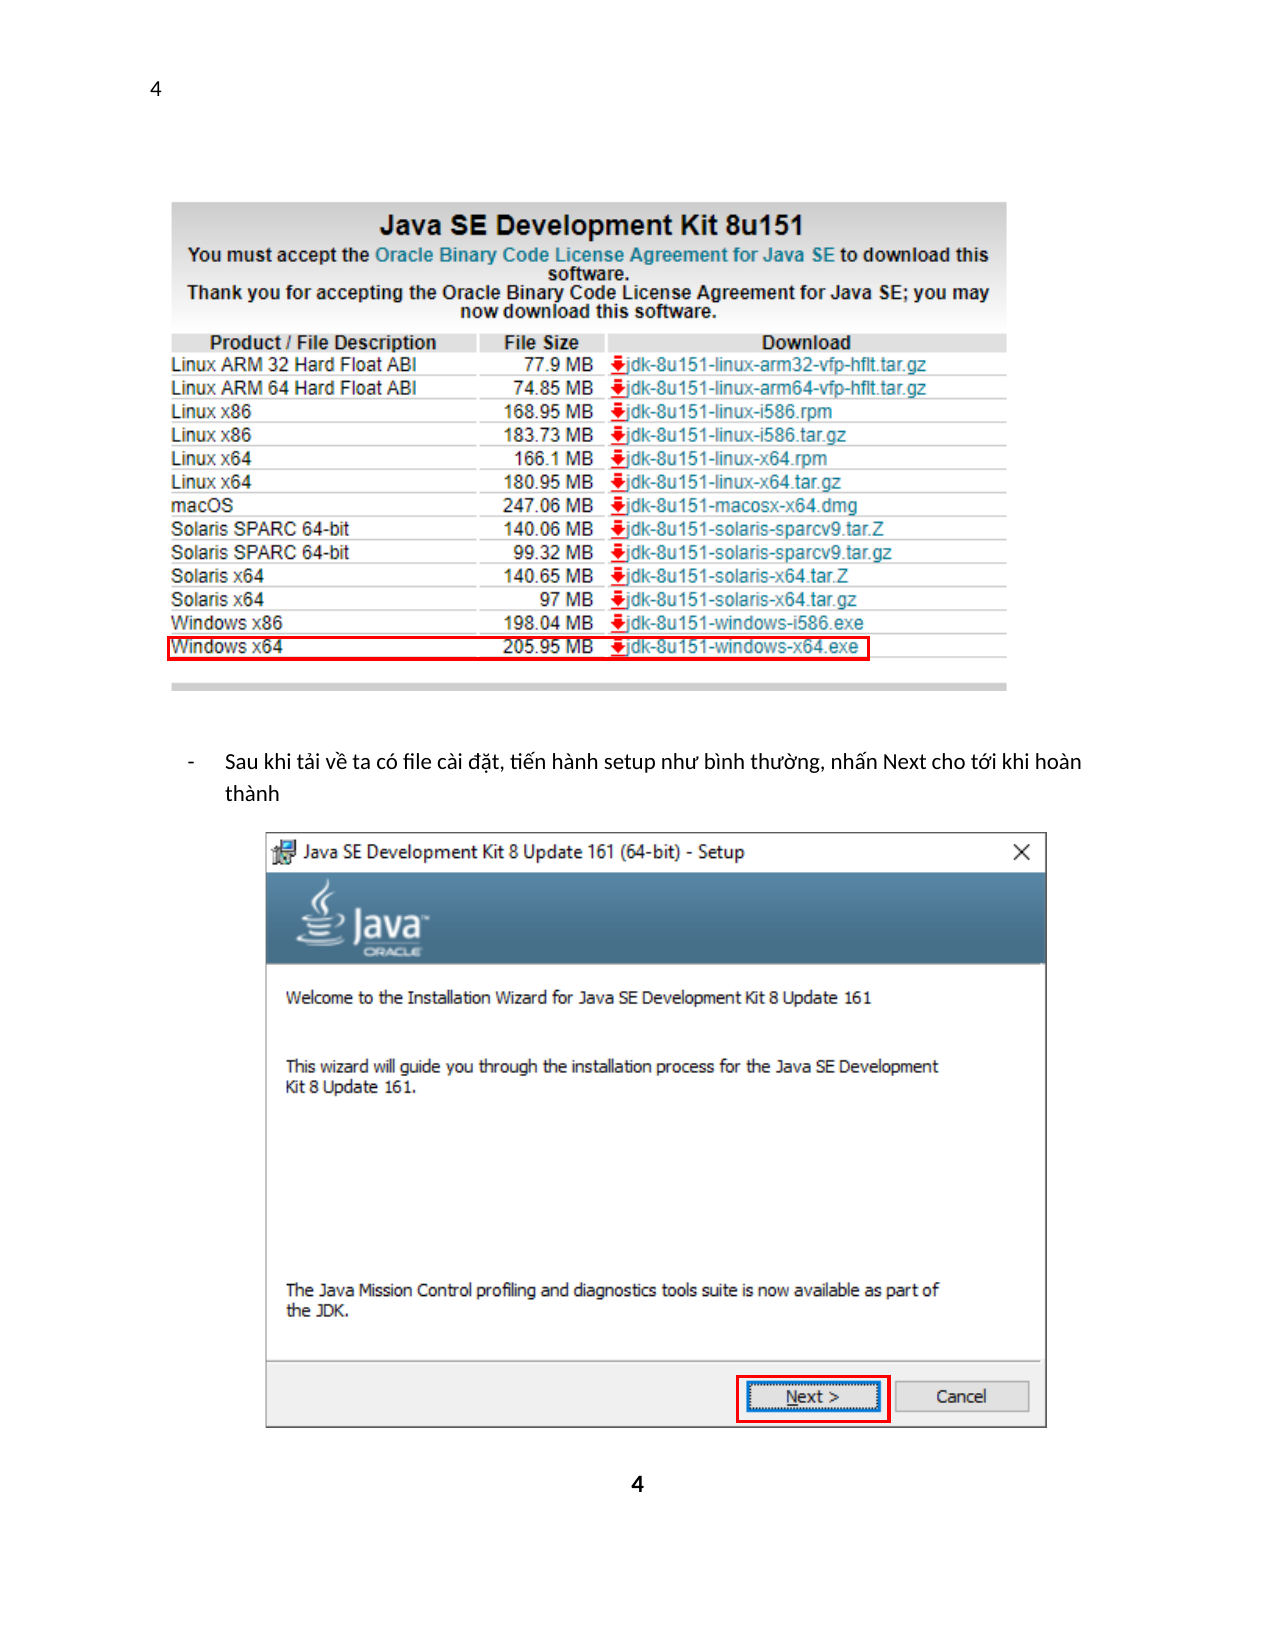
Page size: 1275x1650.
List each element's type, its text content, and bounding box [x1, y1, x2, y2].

picture [265, 832, 1047, 1428]
picture [150, 182, 1021, 691]
list Sau khi tải về ta có file cài đặt, tiến hành setup như bình thường, nhấn Next cho tới khi hoàn thành [187, 747, 1125, 808]
